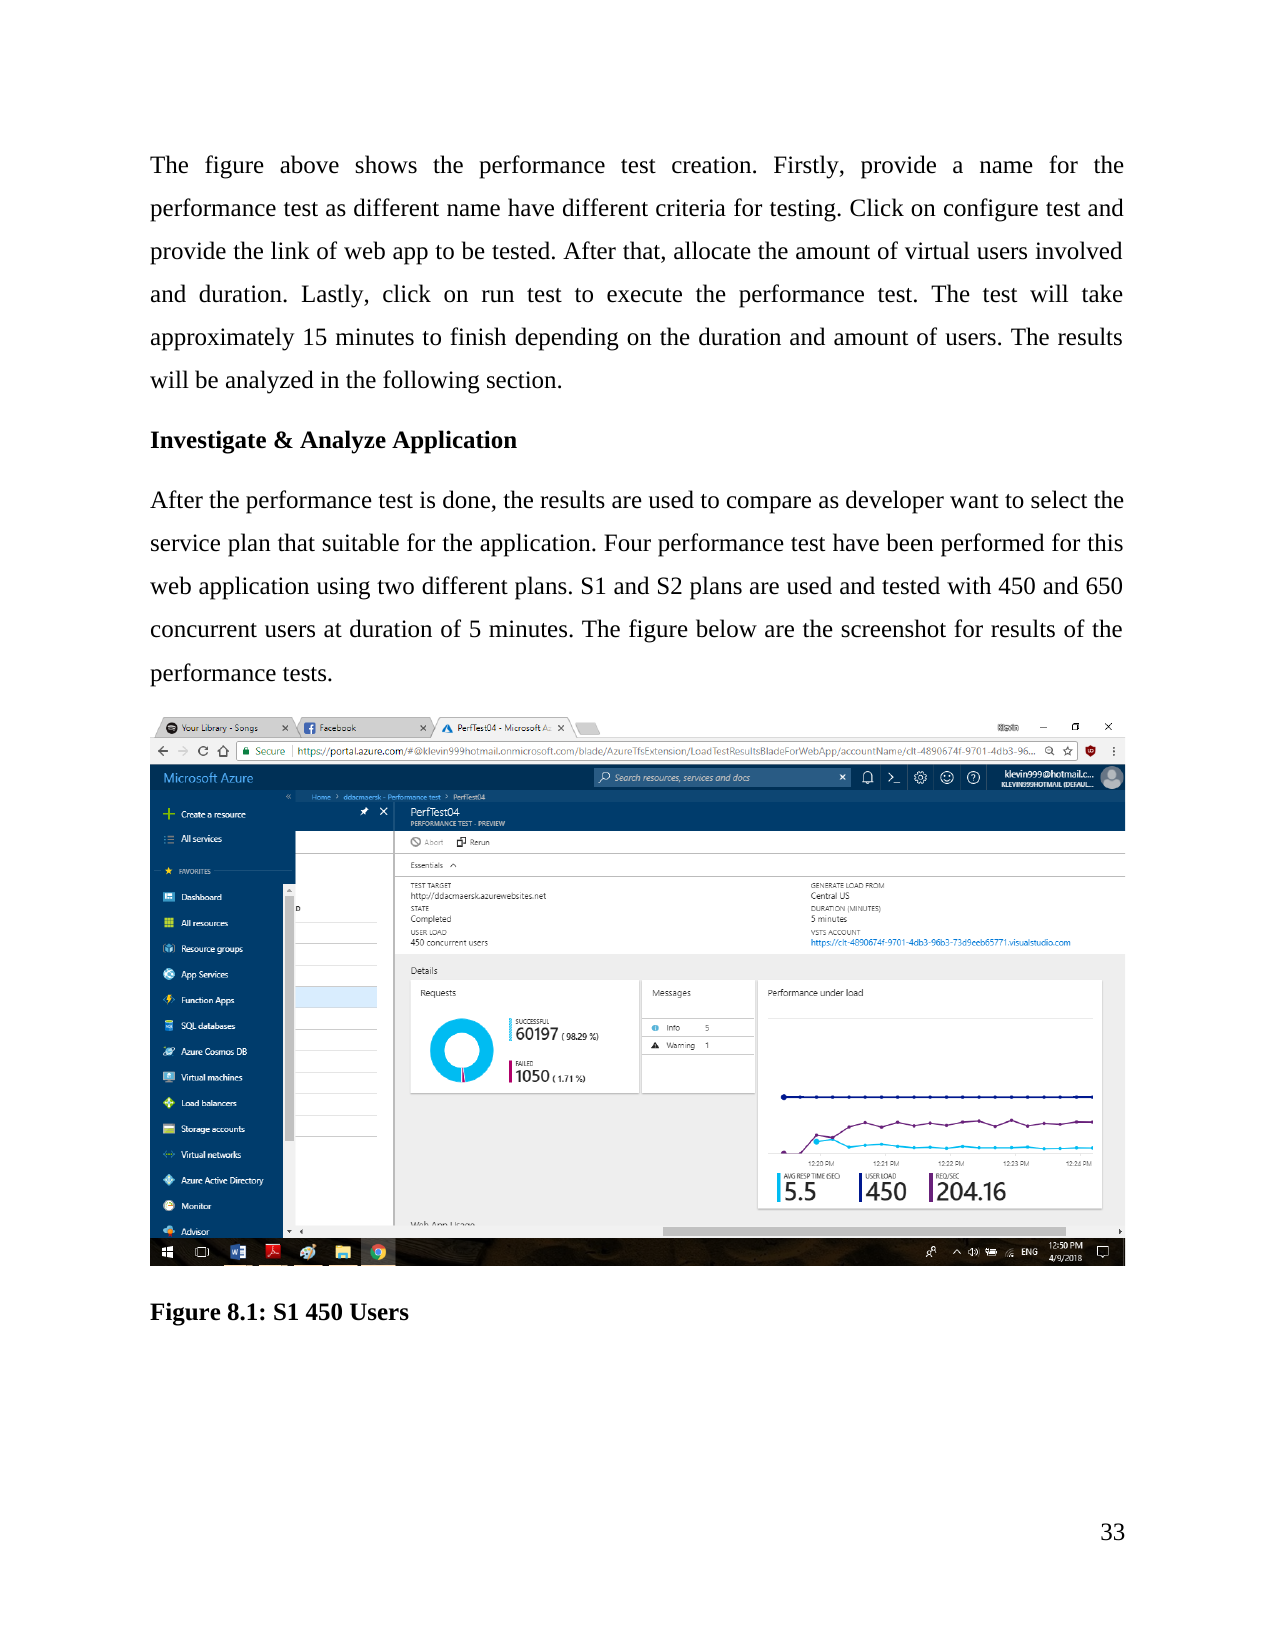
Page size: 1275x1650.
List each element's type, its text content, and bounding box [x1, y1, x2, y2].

text After the performance test is done, the results are used to compare as developer want to select the service plan that suitable for the application. Four performance test have been performed for this web application using two different plans. S1 and S2 plans are used and tested with 450 and 650 concurrent users at duration of 5 minutes. The figure below are the screenshot for results of the performance tests. [150, 485, 1125, 686]
text The figure above shows the performance test creation. Firstly, provide a name for the performance test as different name have different criteria for testing. Click on configure test and provide the link of web app to be tested. After that, allocate the amount of virtual users involved and duration. Lastly, click on run test to execute the performance test. The test will take approximately 15 minutes to finish depending on the duration and amount of users. The results will be analyzed in the following section. [150, 150, 1125, 394]
picture [150, 717, 1125, 1266]
text Figure 8.1: S1 450 Users [150, 1297, 1125, 1325]
text Investigate & Analyze Application [150, 425, 1125, 454]
